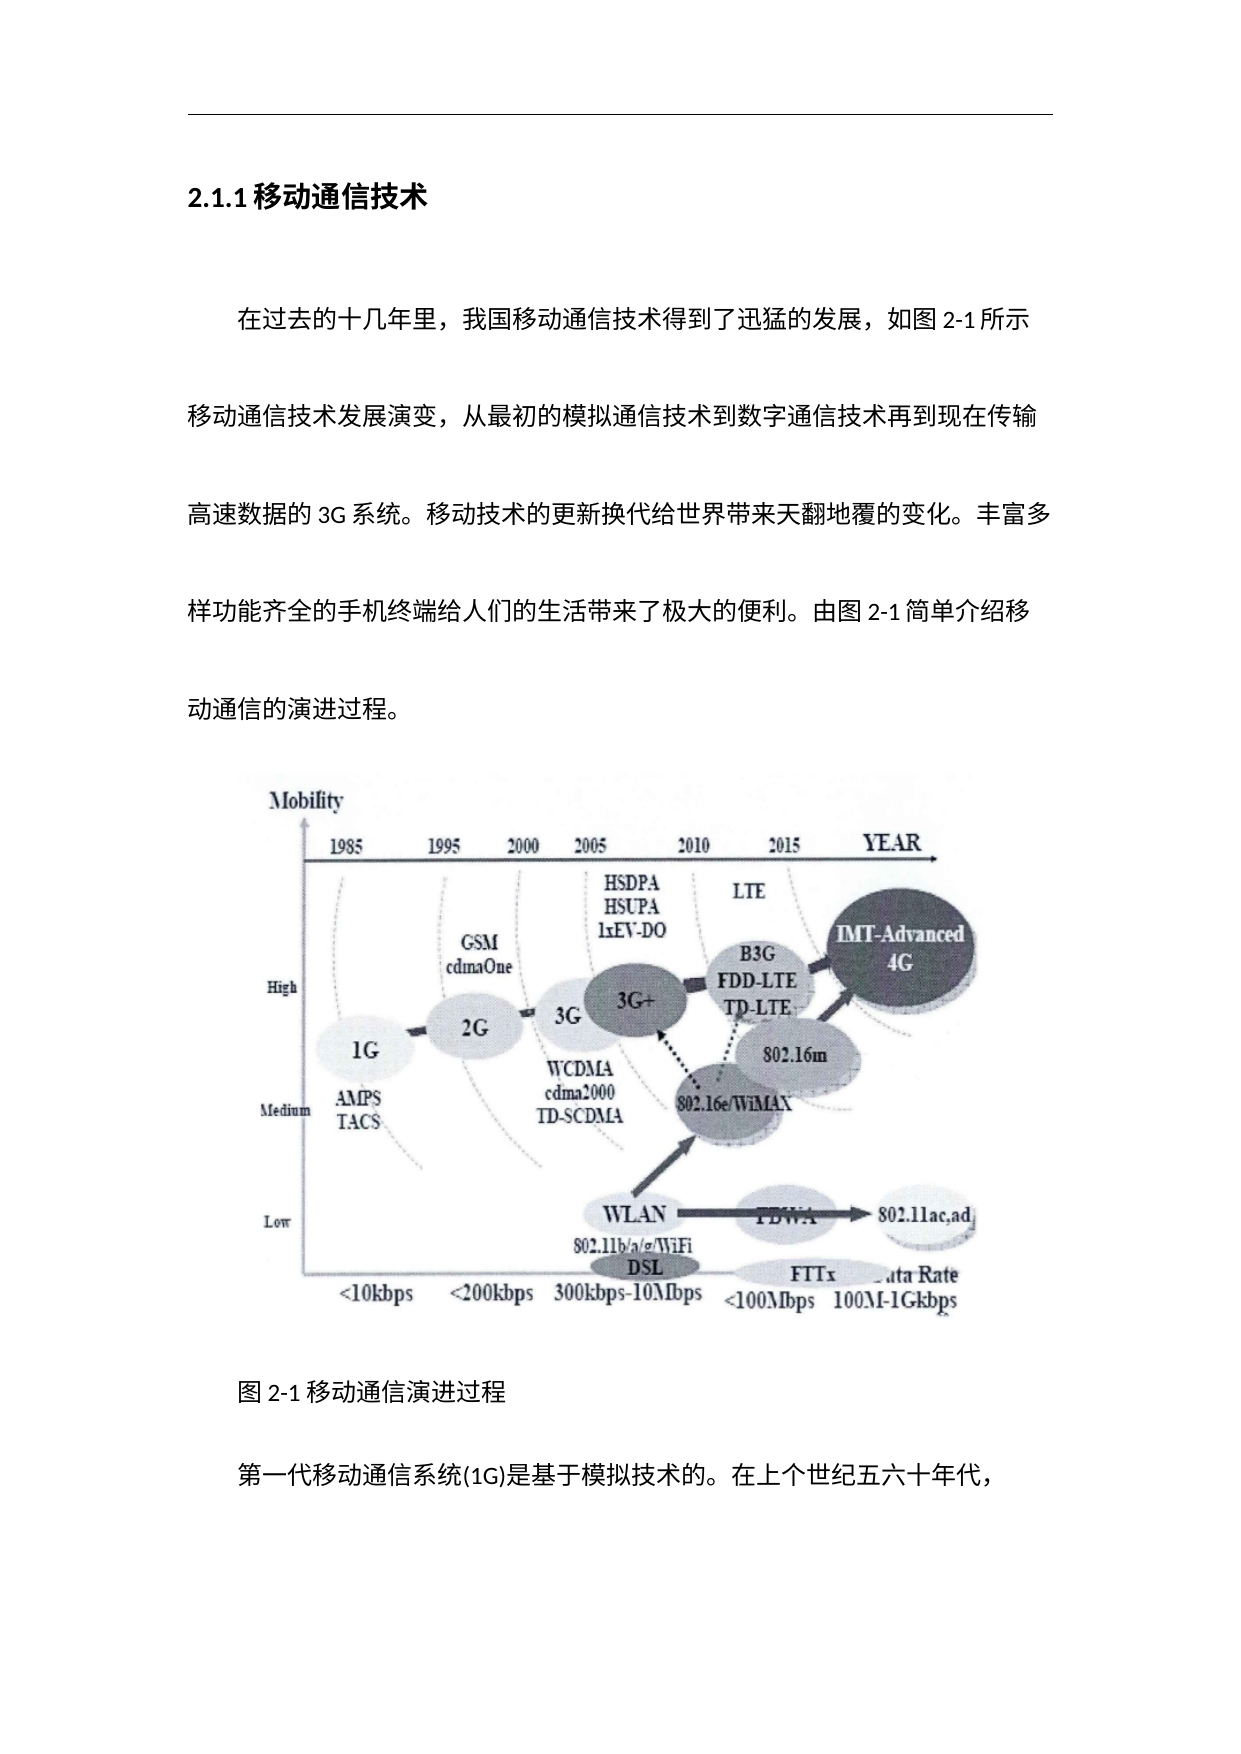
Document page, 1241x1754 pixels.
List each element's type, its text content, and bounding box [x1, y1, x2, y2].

picture [237, 773, 988, 1328]
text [187, 1441, 1053, 1506]
text 在过去的十几年里，我国移动通信技术得到了迅猛的发展，如图2-1所示移动通信技术发展演变，从最初的模拟通信技术到数字通信技术再到现在传输高速数据的3G系统。移动技术的更新换代给世界带来天翻地覆的变化。丰富多样功能齐全的手机终端给人们的生活带来了极大的便利。由图2-1简单介绍移动通信的演进过程。 [187, 285, 1053, 740]
text 图2-1 移动通信演进过程 [187, 1358, 1053, 1423]
subtitle 2.1.1移动通信技术 [187, 162, 1053, 227]
